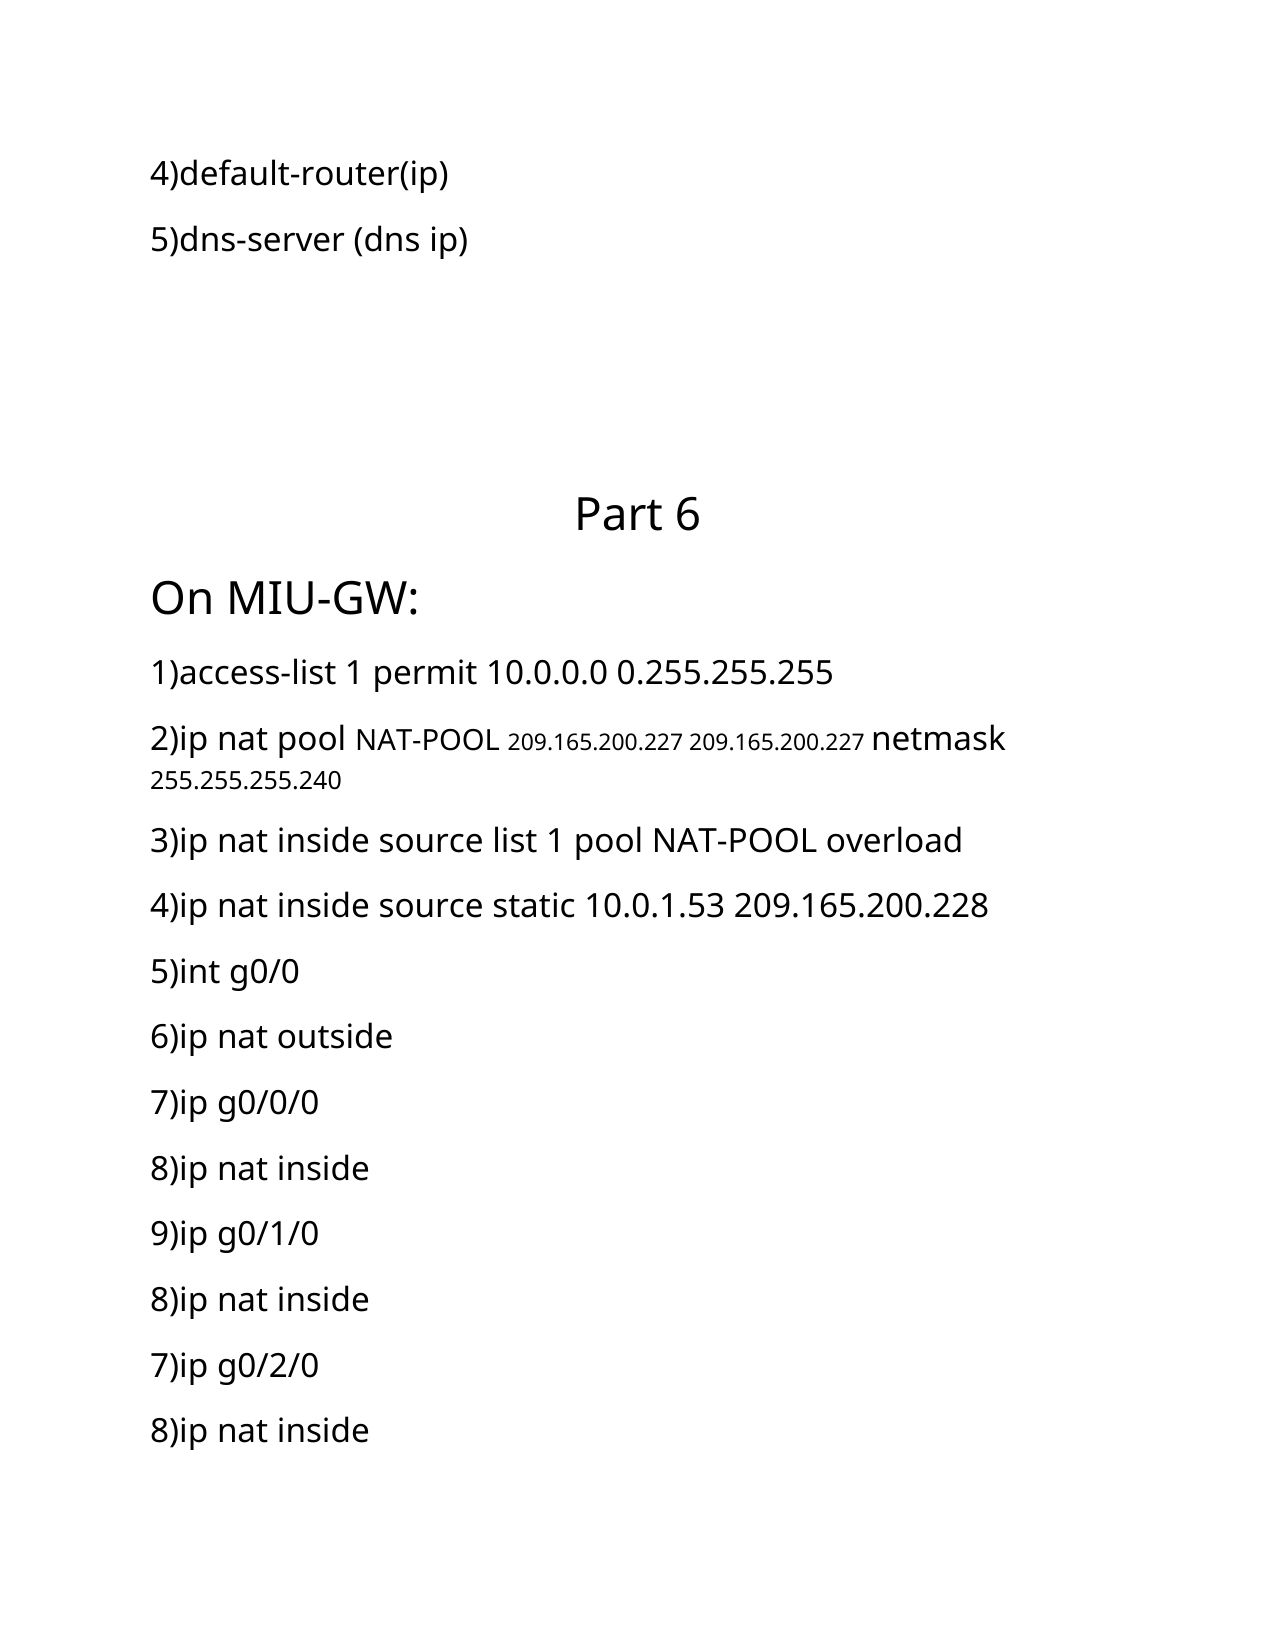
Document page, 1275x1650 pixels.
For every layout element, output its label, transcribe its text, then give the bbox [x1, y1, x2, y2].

text 8)ip nat inside [150, 1407, 1125, 1452]
text 1)access-list 1 permit 10.0.0.0 0.255.255.255 [150, 649, 1125, 694]
text Part 6 [150, 481, 1125, 544]
text On MIU-GW: [150, 565, 1125, 628]
text 7)ip g0/0/0 [150, 1079, 1125, 1124]
text 4)ip nat inside source static 10.0.1.53 209.165.200.228 [150, 882, 1125, 927]
text 2)ip nat pool NAT-POOL 209.165.200.227 209.165.200.227 netmask 255.255.255.240 [150, 715, 1125, 797]
text 8)ip nat inside [150, 1276, 1125, 1321]
text 7)ip g0/2/0 [150, 1341, 1125, 1387]
text 9)ip g0/1/0 [150, 1210, 1125, 1256]
text 6)ip nat outside [150, 1013, 1125, 1059]
text 8)ip nat inside [150, 1144, 1125, 1190]
text 3)ip nat inside source list 1 pool NAT-POOL overload [150, 816, 1125, 862]
text 5)dns-server (dns ip) [150, 216, 1125, 261]
text 4)default-router(ip) [150, 150, 1125, 195]
text 5)int g0/0 [150, 948, 1125, 993]
